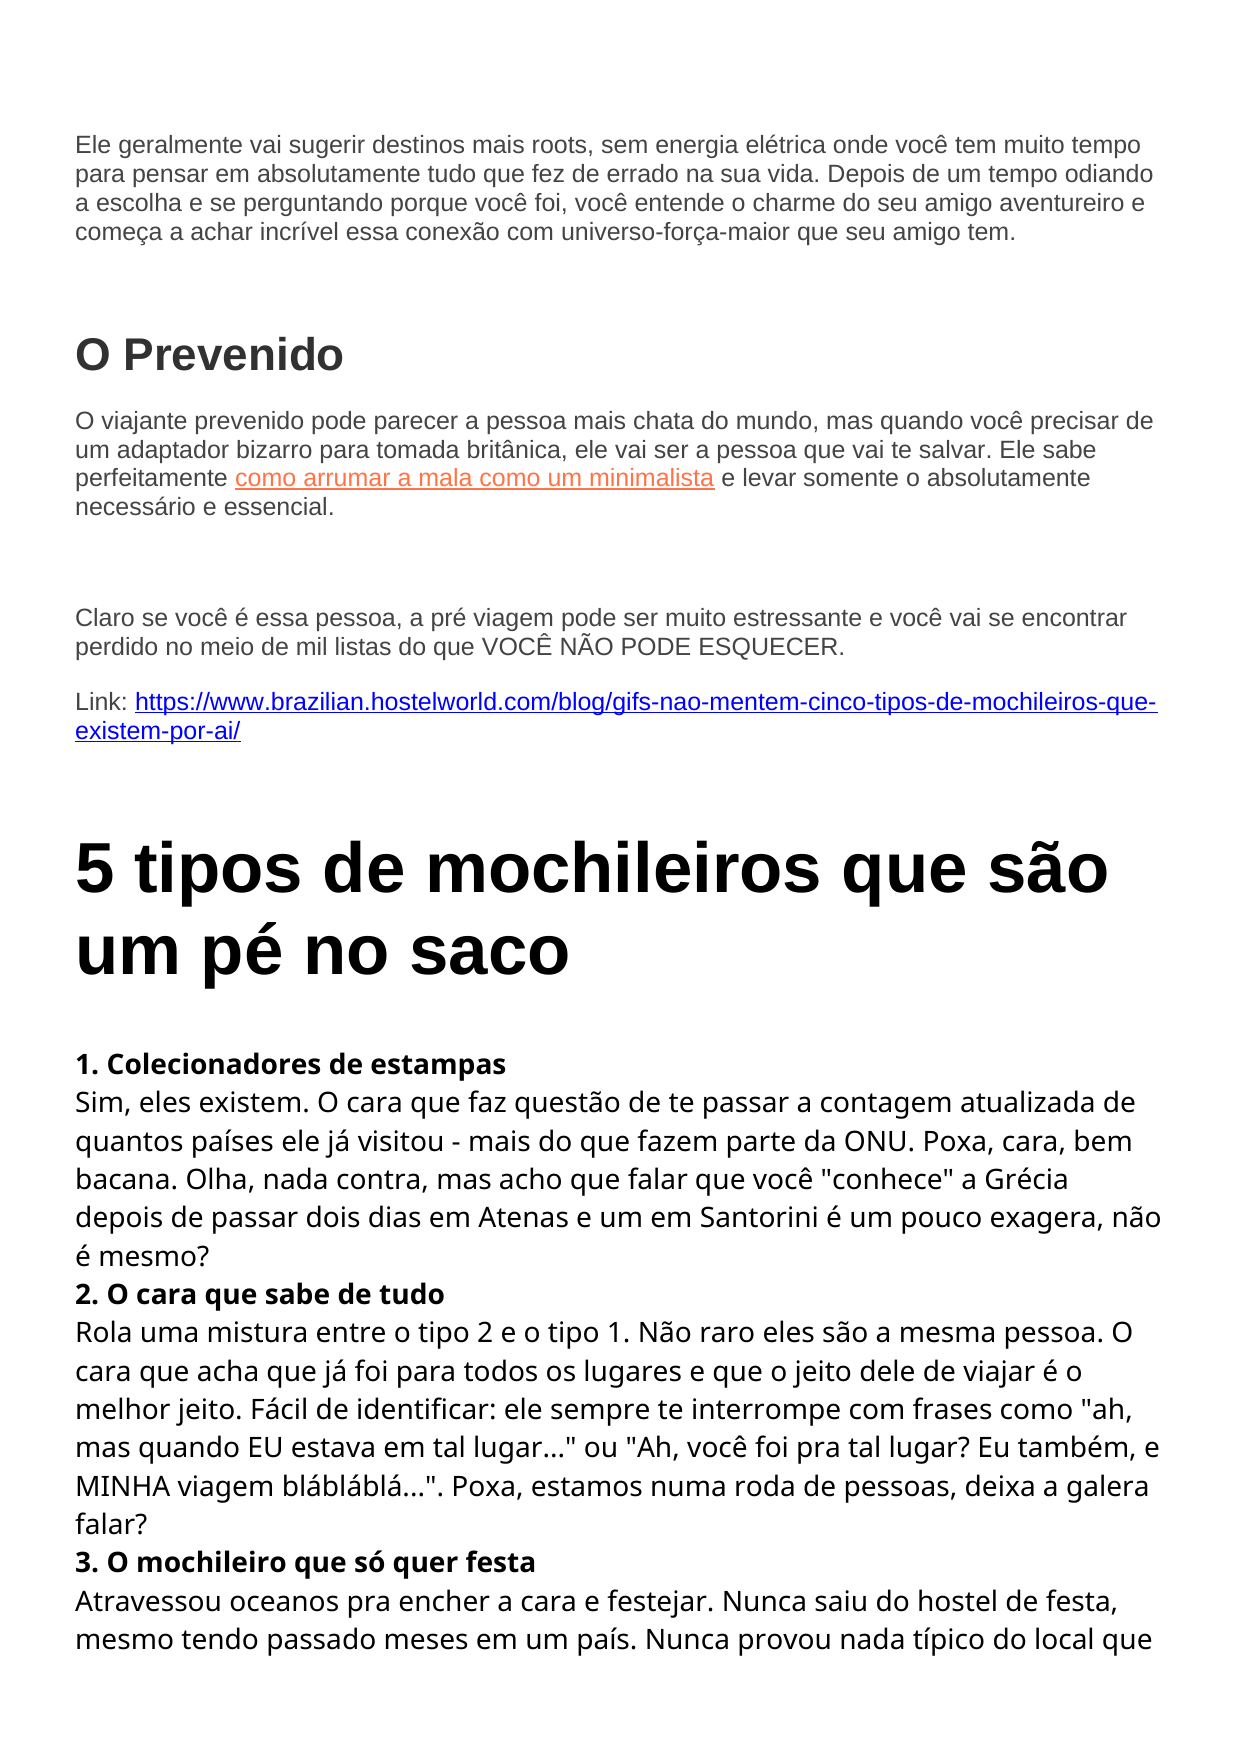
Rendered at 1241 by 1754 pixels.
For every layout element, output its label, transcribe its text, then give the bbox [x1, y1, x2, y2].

text Claro se você é essa pessoa, a pré viagem pode ser muito estressante e você vai se encontrar perdido no meio de mil listas do que VOCÊ NÃO PODE ESQUECER. [75, 603, 1165, 660]
text Sim, eles existem. O cara que faz questão de te passar a contagem atualizada de quantos países ele já visitou - mais do que fazem parte da ONU. Poxa, cara, bem bacana. Olha, nada contra, mas acho que falar que você "conhece" a Grécia depois de passar dois dias em Atenas e um em Santorini é um pouco exagera, não é mesmo? [75, 1083, 1165, 1274]
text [75, 1581, 1165, 1658]
text Rola uma mistura entre o tipo 2 e o tipo 1. Não raro eles são a mesma pessoa. O cara que acha que já foi para todos os lugares e que o jeito dele de viajar é o melhor jeito. Fácil de identificar: ele sempre te interrompe com frases como "ah, mas quando EU estava em tal lugar..." ou "Ah, você foi pra tal lugar? Eu também, e MINHA viagem blábláblá...". Poxa, estamos numa roda de pessoas, deixa a galera falar? [75, 1313, 1165, 1543]
text Link: https://www.brazilian.hostelworld.com/blog/gifs-nao-mentem-cinco-tipos-de-mochileiros-que-existem-por-ai/ [75, 687, 1165, 744]
text 1. Colecionadores de estampas [75, 1044, 1165, 1083]
subtitle O Prevenido [75, 327, 1165, 380]
text Ele geralmente vai sugerir destinos mais roots, sem energia elétrica onde você tem muito tempo para pensar em absolutamente tudo que fez de errado na sua vida. Depois de um tempo odiando a escolha e se perguntando porque você foi, você entende o charme do seu amigo aventureiro e começa a achar incrível essa conexão com universo-força-maior que seu amigo tem. [75, 130, 1165, 245]
text 3. O mochileiro que só quer festa [75, 1543, 1165, 1581]
subtitle 5 tipos de mochileiros que são um pé no saco [75, 826, 1165, 989]
text 2. O cara que sabe de tudo [75, 1274, 1165, 1313]
text O viajante prevenido pode parecer a pessoa mais chata do mundo, mas quando você precisar de um adaptador bizarro para tomada britânica, ele vai ser a pessoa que vai te salvar. Ele sabe perfeitamente como arrumar a mala como um minimalista e levar somente o absolutamente necessário e essencial. [75, 406, 1165, 521]
